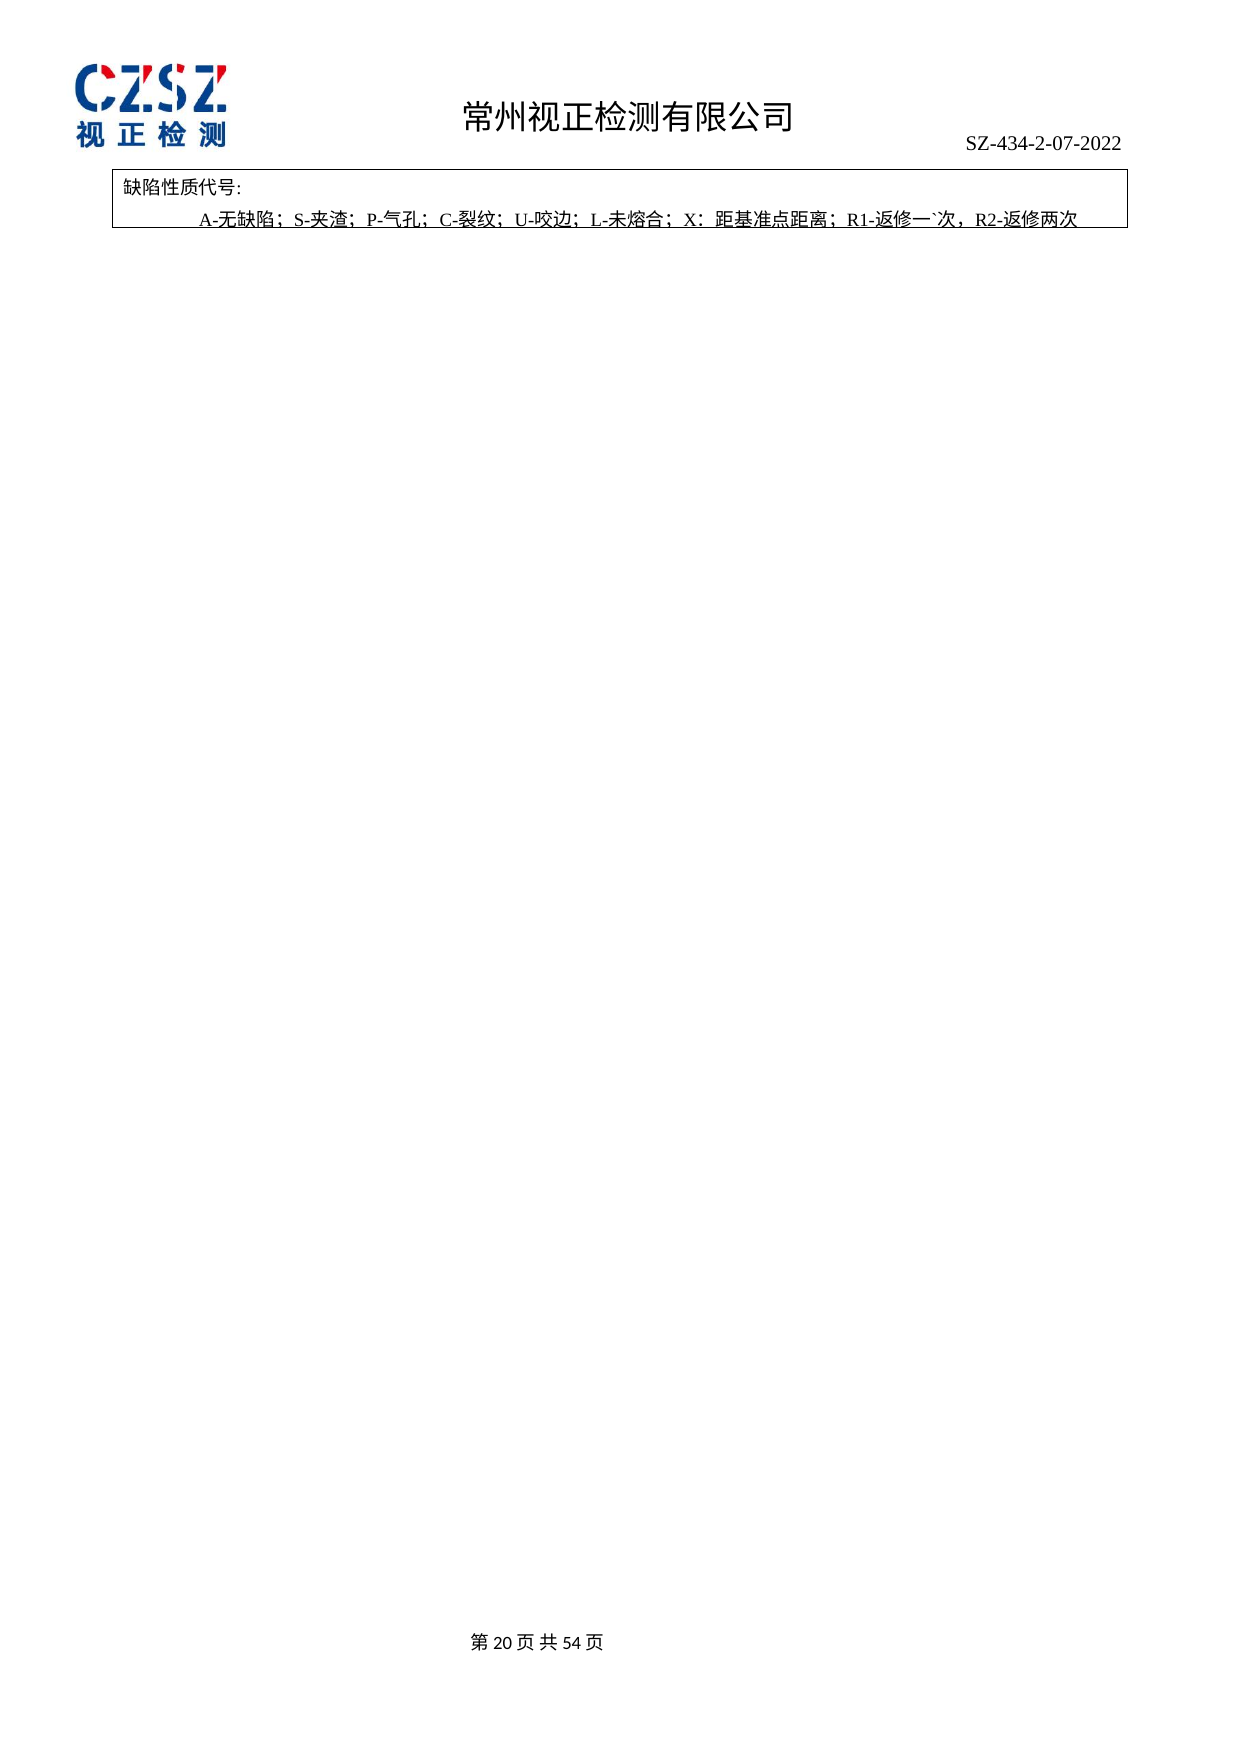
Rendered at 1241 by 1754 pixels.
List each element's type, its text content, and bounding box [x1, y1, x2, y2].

table_cell 缺陷性质代号: A-无缺陷；S-夹渣；P-气孔；C-裂纹；U-咬边；L-未熔合；X：距基准点距离；R1-返修一`次，R2-返修两次 [113, 170, 1127, 227]
picture [66, 51, 234, 153]
